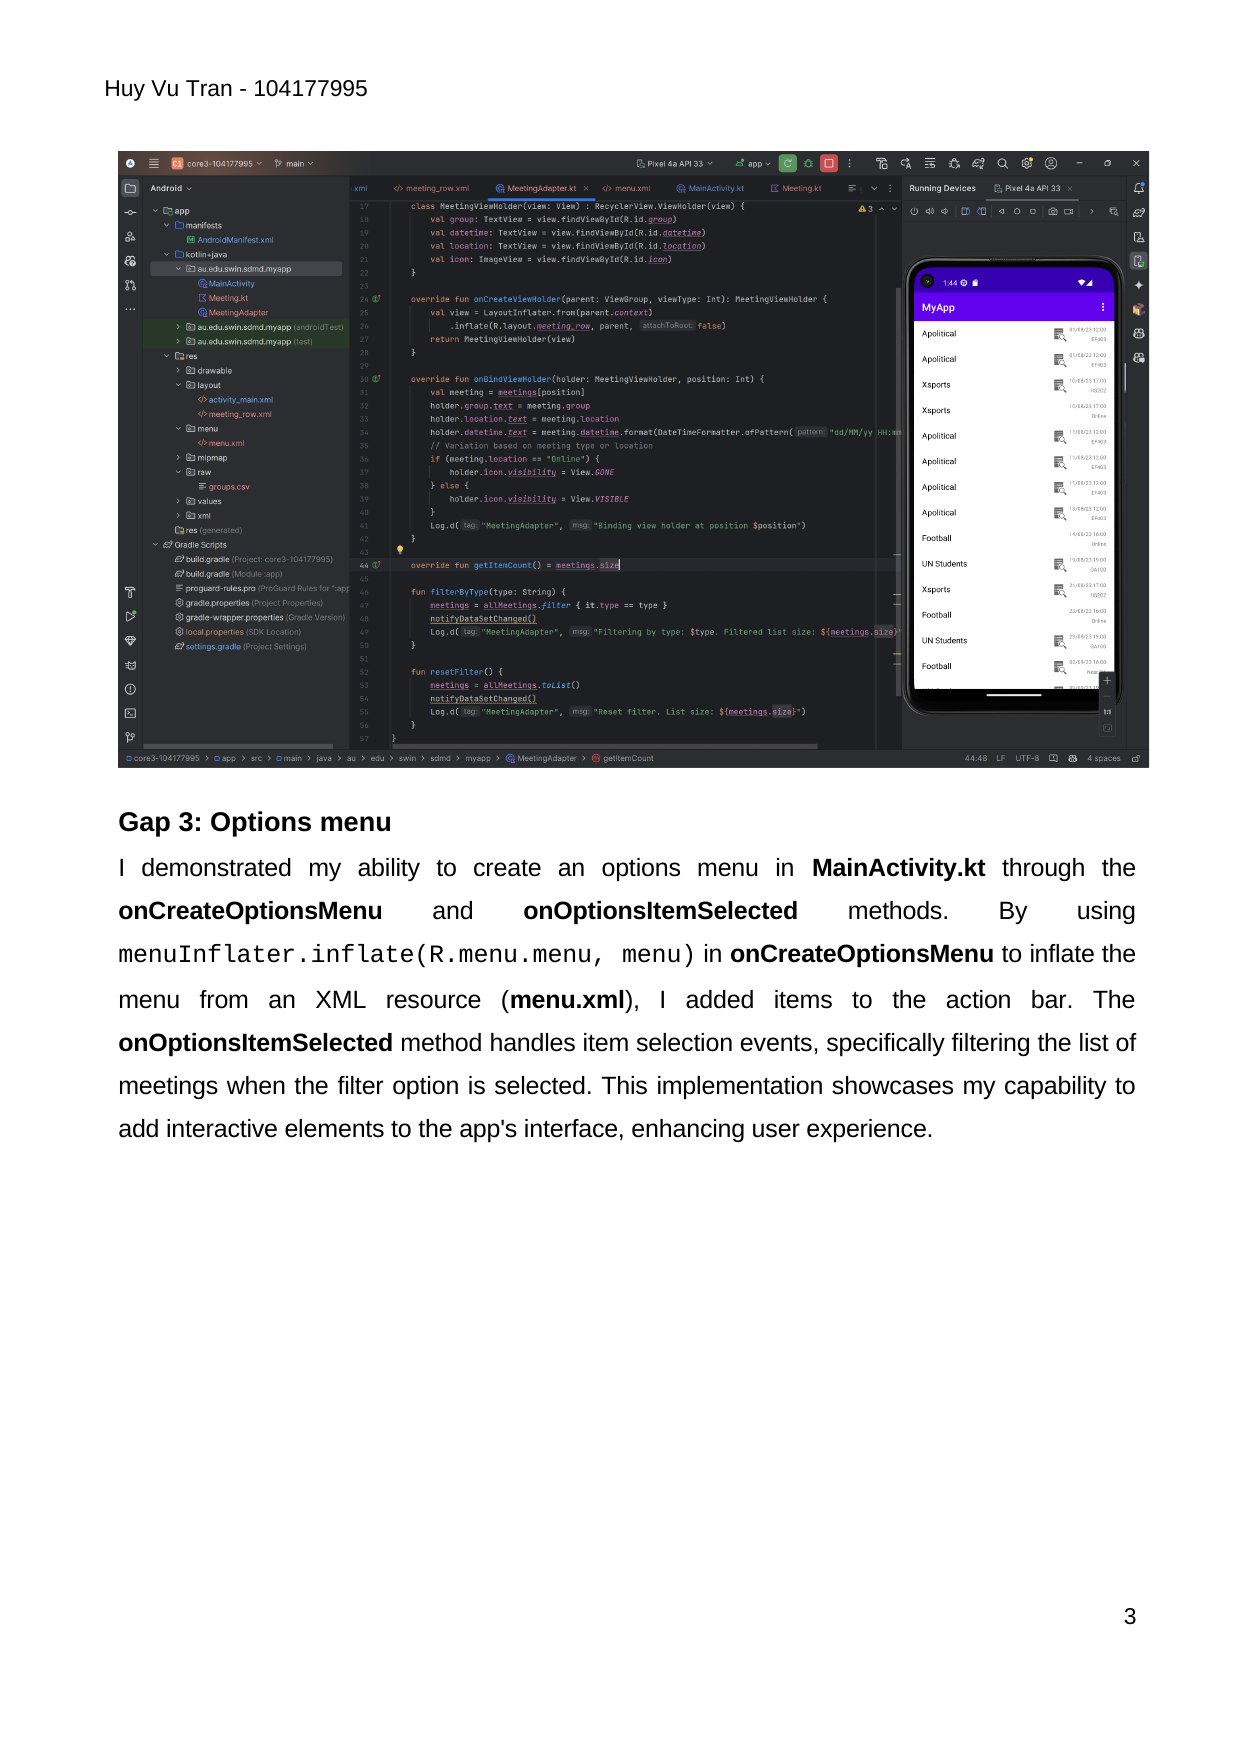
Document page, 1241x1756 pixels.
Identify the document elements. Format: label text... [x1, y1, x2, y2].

subtitle Gap 3: Options menu [118, 806, 1136, 837]
text I demonstrated my ability to create an options menu in MainActivity.kt through the onCreateOptionsMenu and onOptionsItemSelected methods. By using menuInflater.inflate(R.menu.menu, menu) in onCreateOptionsMenu to inflate the menu from an XML resource (menu.xml), I added items to the action bar. The onOptionsItemSelected method handles item selection events, specifically filtering the list of meetings when the filter option is selected. This implementation showcases my capability to add interactive elements to the app's interface, enhancing user experience. [118, 853, 1136, 1143]
picture [118, 151, 1150, 768]
